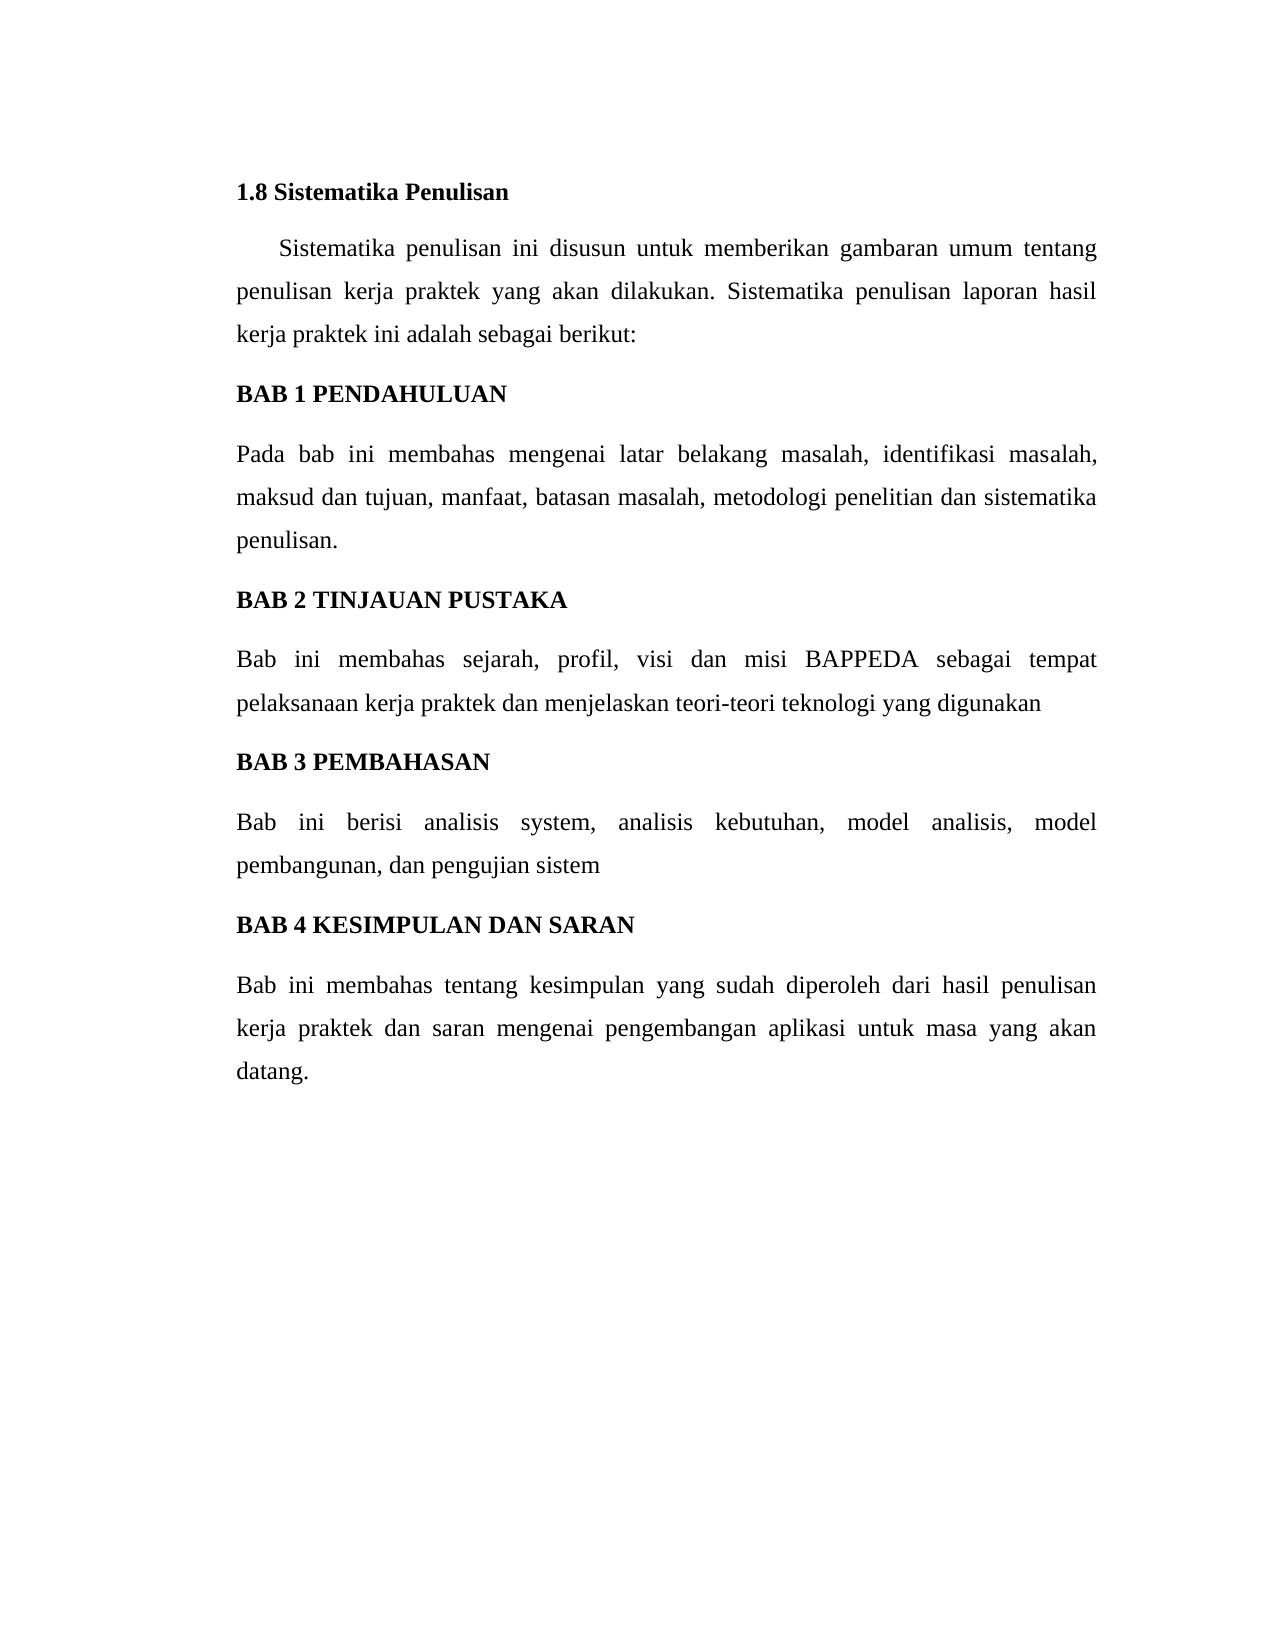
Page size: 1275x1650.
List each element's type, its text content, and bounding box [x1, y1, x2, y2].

subtitle Sistematika Penulisan [236, 177, 1098, 206]
text BAB 1 PENDAHULUAN [236, 379, 1098, 408]
text BAB 2 TINJAUAN PUSTAKA [236, 585, 1098, 613]
text BAB 4 KESIMPULAN DAN SARAN [236, 910, 1098, 939]
text Sistematika penulisan ini disusun untuk memberikan gambaran umum tentang penulisan kerja praktek yang akan dilakukan. Sistematika penulisan laporan hasil kerja praktek ini adalah sebagai berikut: [236, 233, 1098, 348]
text Bab ini berisi analisis system, analisis kebutuhan, model analisis, model pembangunan, dan pengujian sistem [236, 807, 1098, 879]
text Bab ini membahas sejarah, profil, visi dan misi BAPPEDA sebagai tempat pelaksanaan kerja praktek dan menjelaskan teori-teori teknologi yang digunakan [236, 644, 1098, 716]
text Pada bab ini membahas mengenai latar belakang masalah, identifikasi masalah, maksud dan tujuan, manfaat, batasan masalah, metodologi penelitian dan sistematika penulisan. [236, 439, 1098, 554]
text BAB 3 PEMBAHASAN [236, 747, 1098, 776]
text Bab ini membahas tentang kesimpulan yang sudah diperoleh dari hasil penulisan kerja praktek dan saran mengenai pengembangan aplikasi untuk masa yang akan datang. [236, 970, 1098, 1085]
